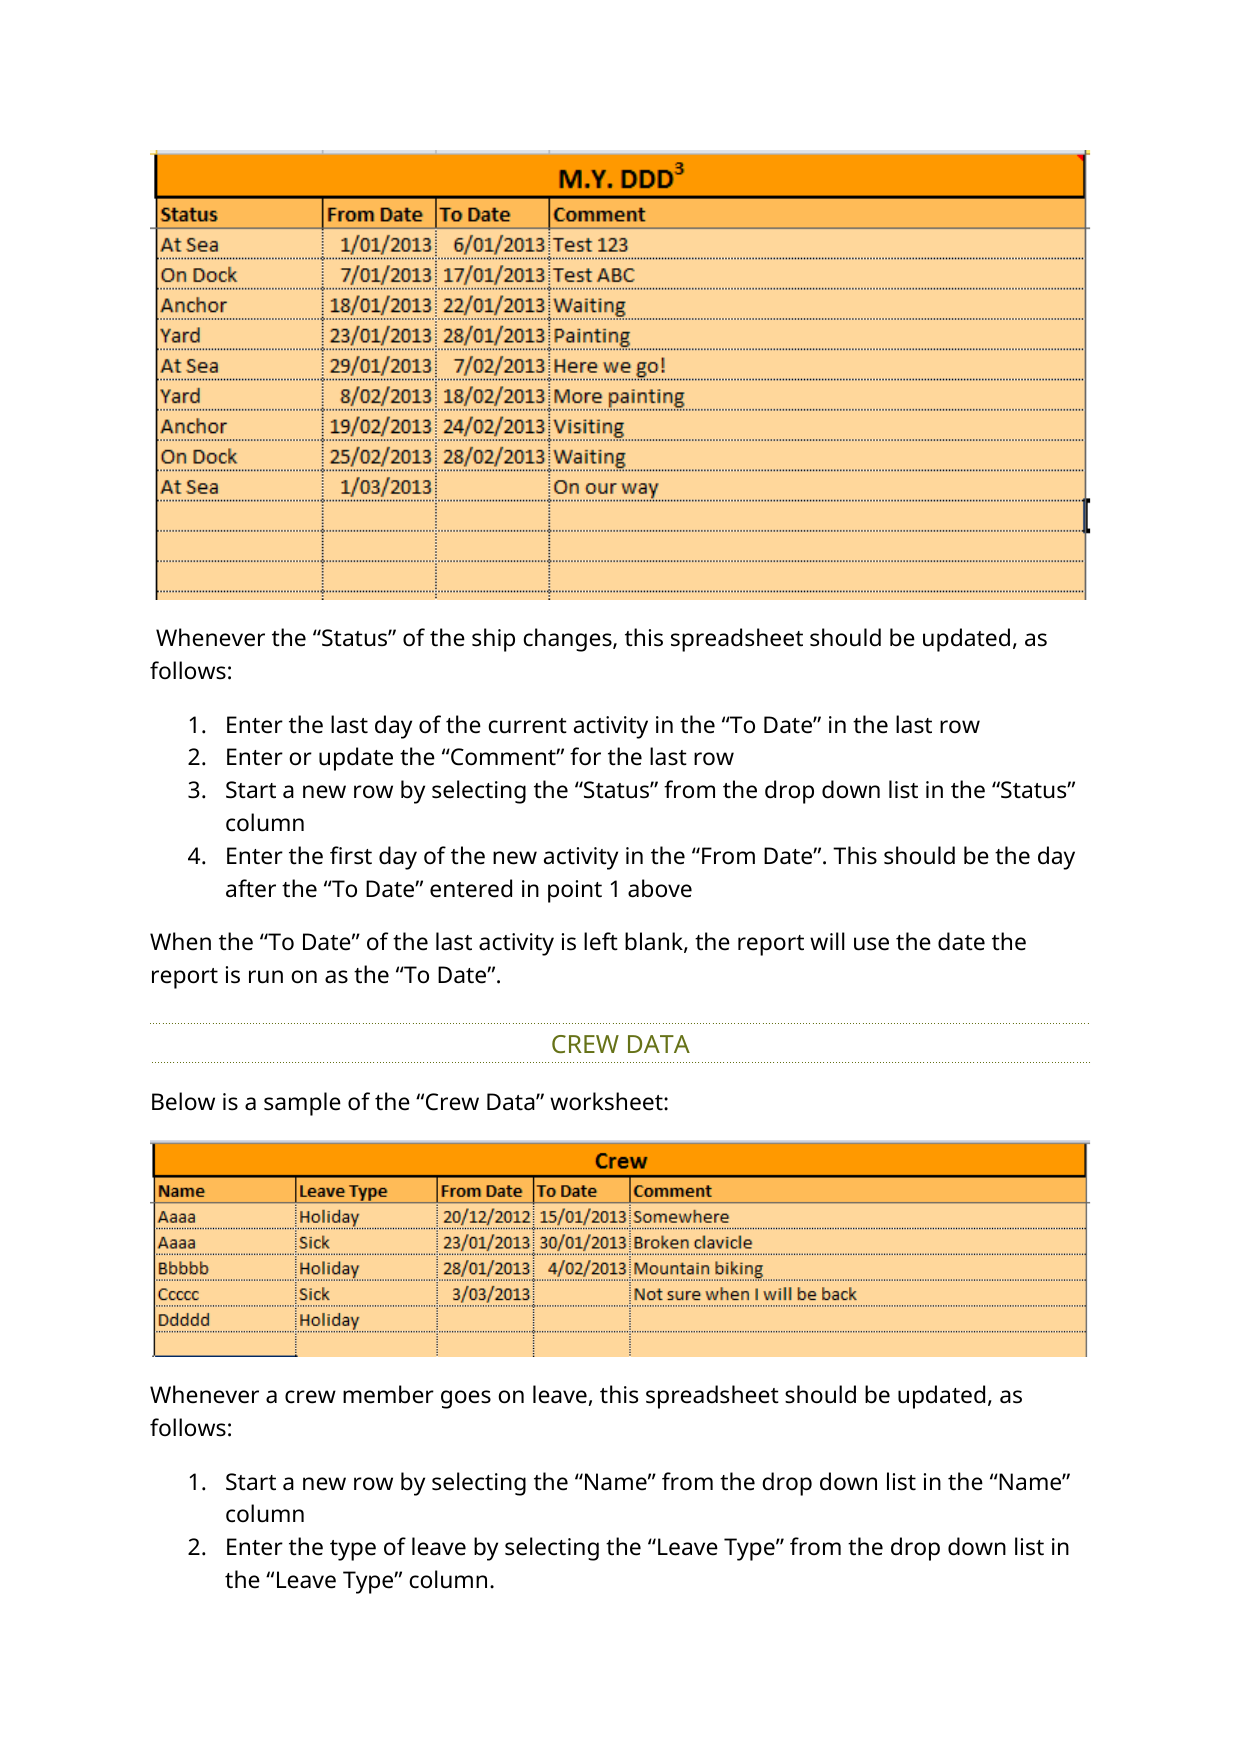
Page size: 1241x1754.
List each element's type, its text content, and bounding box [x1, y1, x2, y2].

text Whenever the “Status” of the ship changes, this spreadsheet should be updated, as follows: [150, 622, 1090, 686]
text Below is a sample of the “Crew Data” worksheet: [150, 1086, 1090, 1117]
list Enter the first day of the new activity in the “From Date”. This should be the day after the “To Date” entered in point 1 above [187, 840, 1090, 904]
text Whenever a crew member goes on leave, this spreadsheet should be updated, as follows: [150, 1379, 1090, 1443]
list Start a new row by selecting the “Name” from the drop down list in the “Name” column [187, 1466, 1090, 1529]
list Enter the last day of the current activity in the “To Date” in the last row [187, 708, 1090, 740]
subtitle Crew Data [150, 1023, 1090, 1063]
text When the “To Date” of the last activity is left blank, the report will use the date the report is run on as the “To Date”. [150, 926, 1090, 990]
list Enter or update the “Comment” for the last row [187, 741, 1090, 773]
list Start a new row by selecting the “Status” from the drop down list in the “Status” column [187, 774, 1090, 838]
list Enter the type of leave by selecting the “Leave Type” from the drop down list in the “Leave Type” column. [187, 1531, 1090, 1595]
